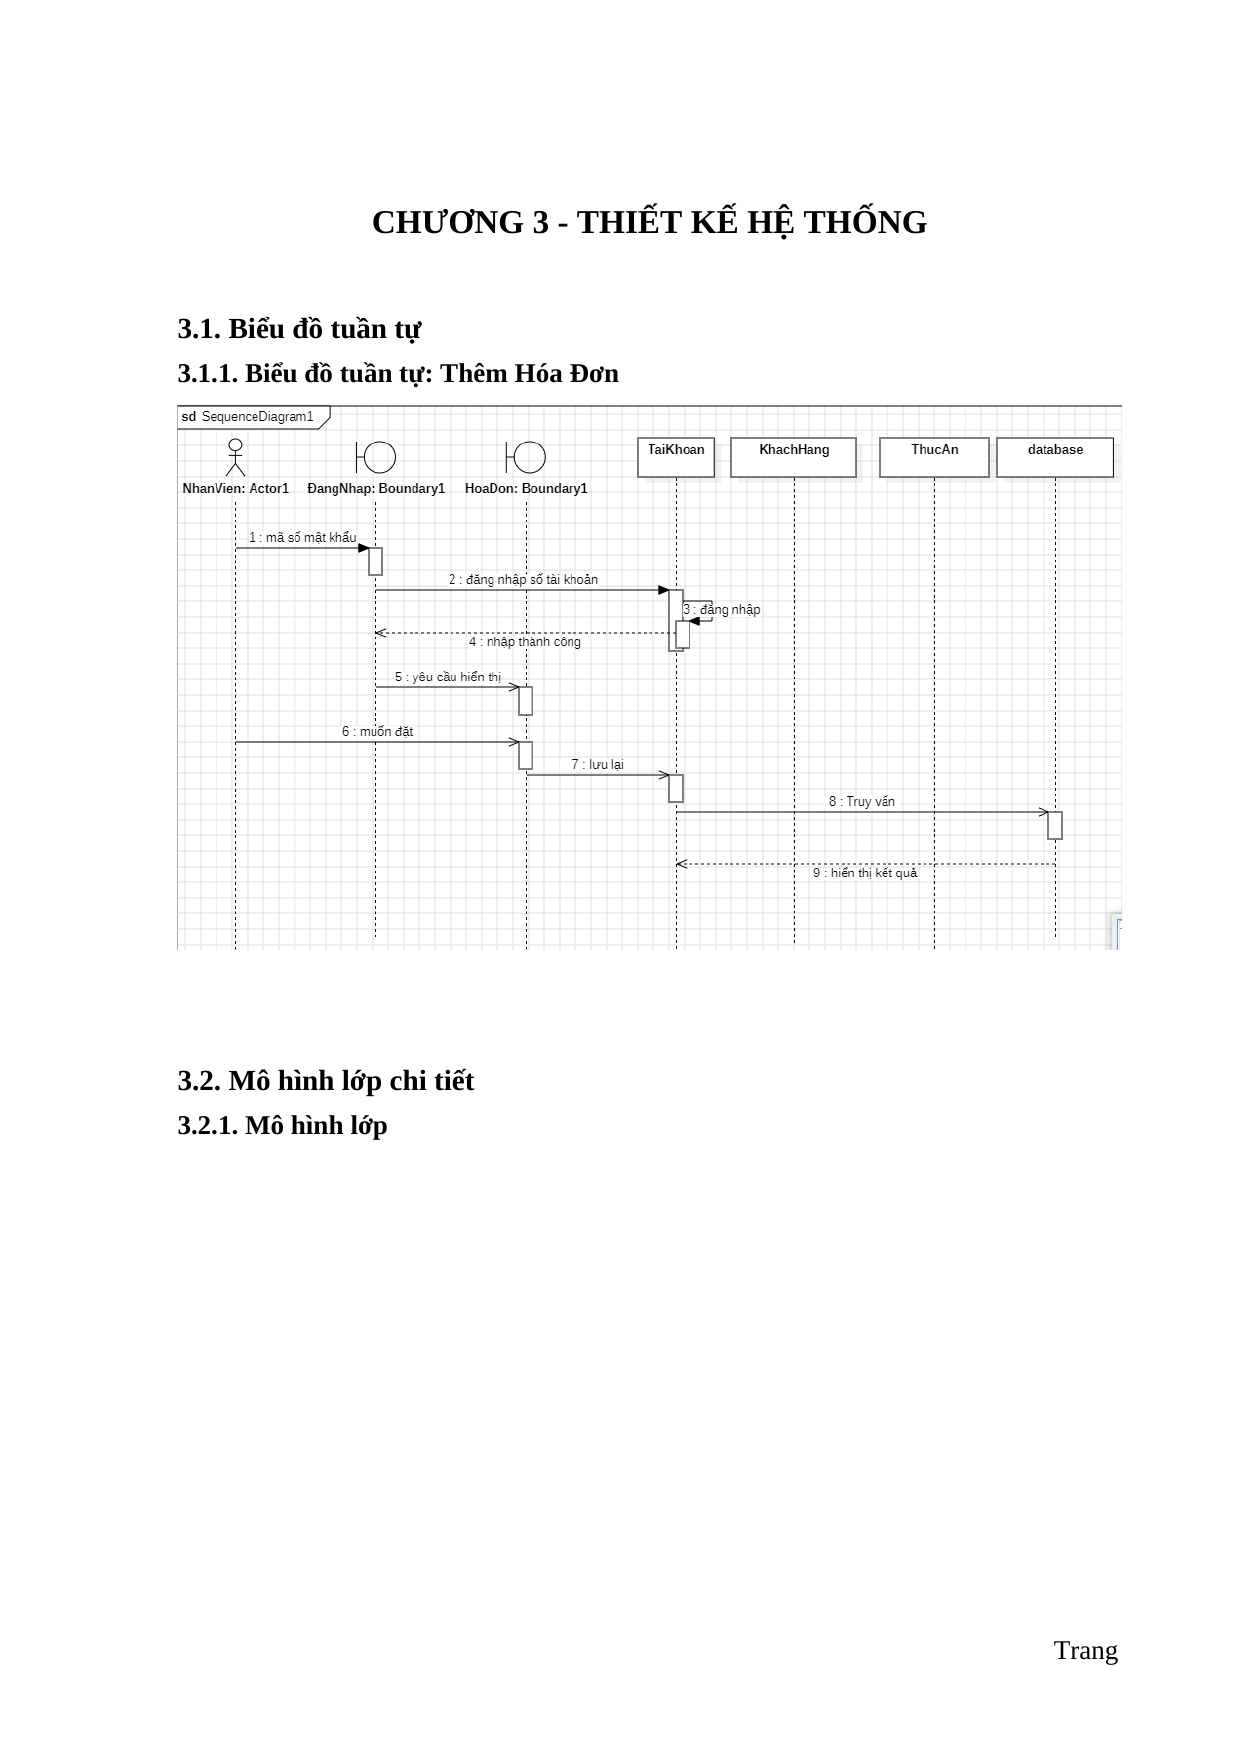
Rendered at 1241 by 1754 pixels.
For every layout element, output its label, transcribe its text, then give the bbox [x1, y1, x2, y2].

text 3.2. Mô hình lớp chi tiết [177, 1063, 1122, 1097]
text 3.1. Biểu đồ tuần tự [177, 311, 1122, 344]
picture [177, 405, 1123, 950]
text CHƯƠNG 3 - THIẾT KẾ HỆ THỐNG [177, 202, 1122, 241]
text 3.2.1. Mô hình lớp [177, 1109, 1122, 1141]
text 3.1.1. Biểu đồ tuần tự: Thêm Hóa Đơn [177, 357, 1122, 388]
